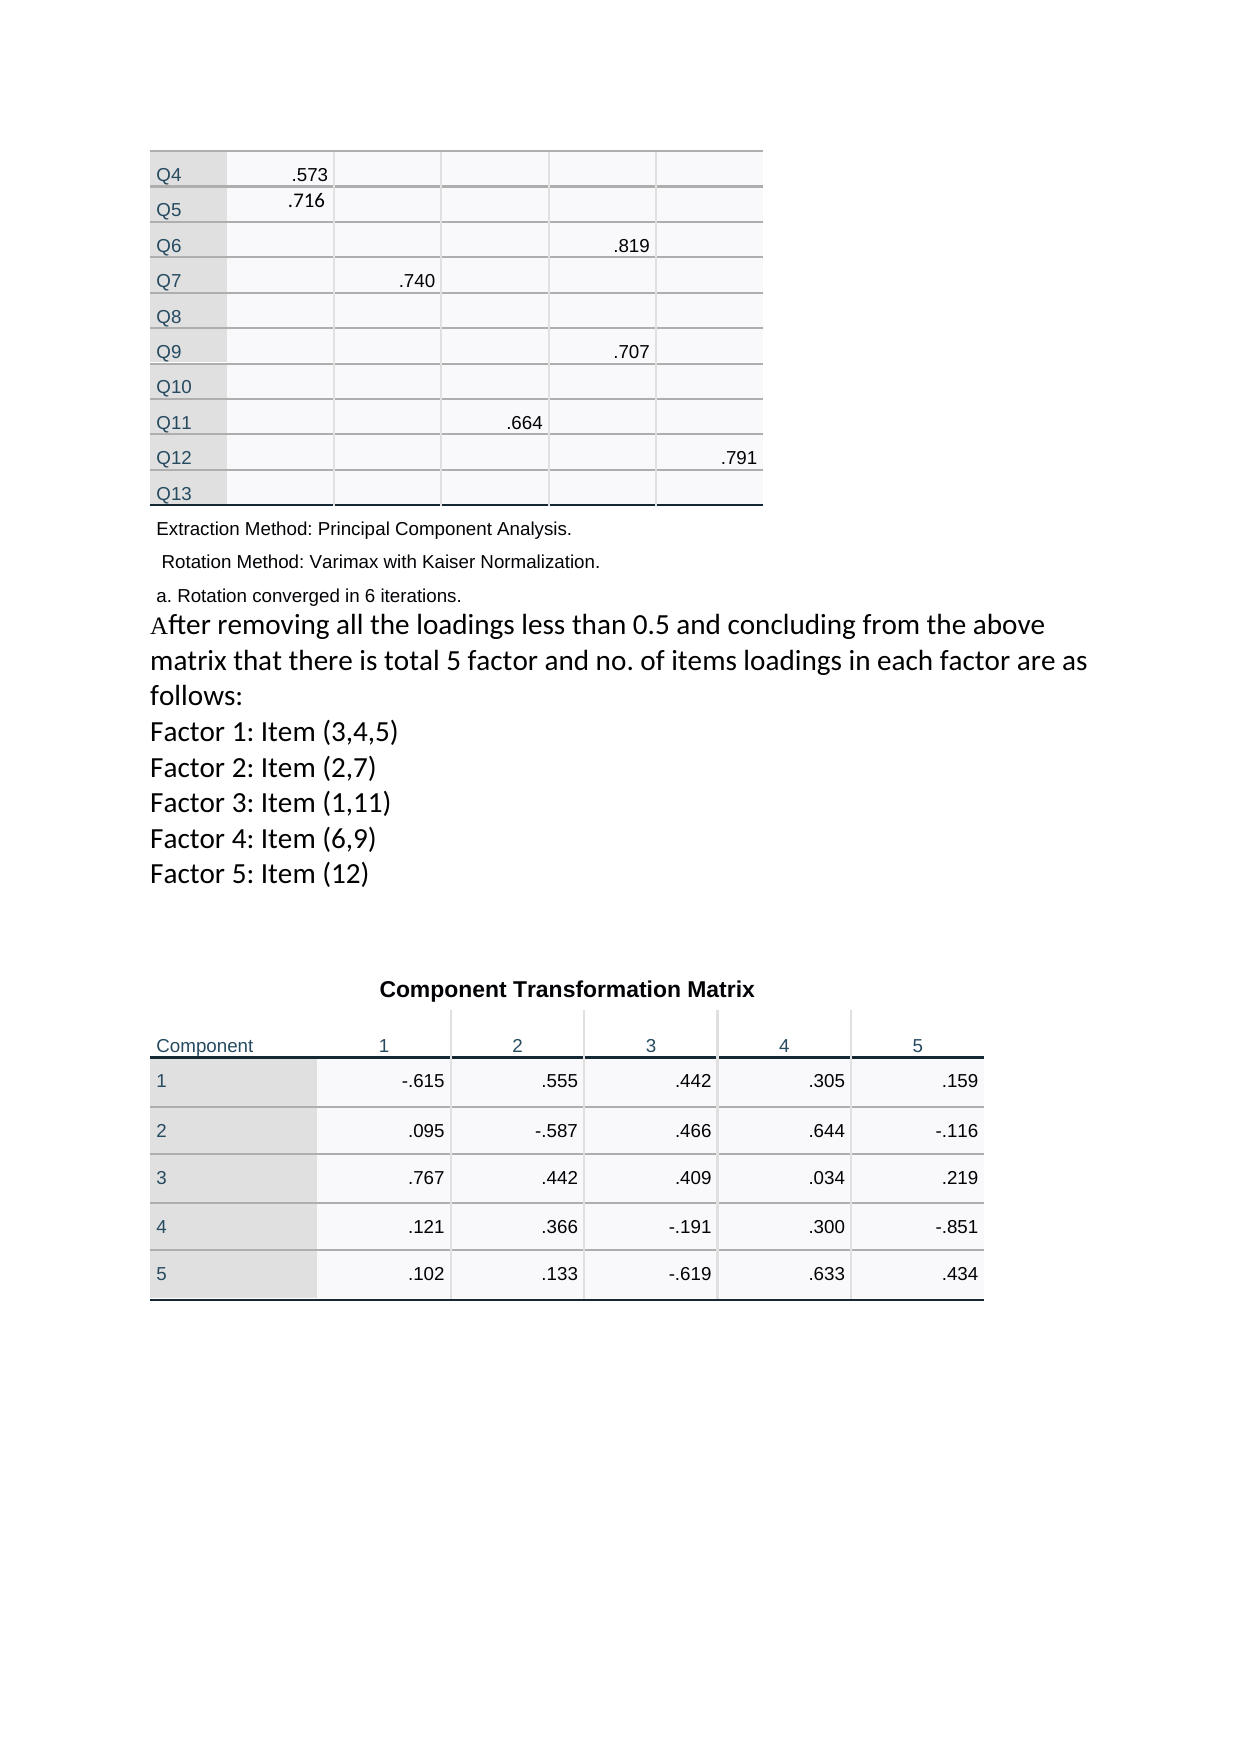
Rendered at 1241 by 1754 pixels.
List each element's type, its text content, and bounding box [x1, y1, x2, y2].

table_cell [335, 188, 440, 221]
table_cell [442, 223, 548, 256]
table_cell [657, 400, 763, 433]
table_cell .767 [317, 1155, 450, 1202]
table_cell [550, 435, 655, 469]
table_cell [227, 471, 333, 504]
table_cell -.191 [585, 1204, 716, 1249]
table_cell [335, 329, 440, 362]
table_cell [657, 294, 763, 327]
table_cell [442, 329, 548, 362]
text Factor 1: Item (3,4,5) [150, 713, 1090, 749]
table_cell [442, 188, 548, 221]
table_cell [335, 400, 440, 433]
table_cell [227, 329, 333, 362]
table_cell Q7 [150, 258, 227, 292]
table_cell [227, 223, 333, 256]
table_cell [227, 400, 333, 433]
table_cell 3 [150, 1155, 317, 1202]
table_cell Q13 [150, 471, 227, 504]
table_cell 2 [150, 1108, 317, 1153]
table_cell Extraction Method: Principal Component Analysis. Rotation Method: Varimax with Kaiser Normalization. [150, 506, 763, 573]
table_cell [657, 152, 763, 185]
table_cell Q5 [150, 188, 227, 221]
table_cell [227, 258, 333, 292]
table_cell 5 [150, 1251, 317, 1298]
text Factor 5: Item (12) [150, 856, 1090, 891]
table_cell Q10 [150, 365, 227, 398]
table_cell .159 [852, 1059, 984, 1106]
table_cell [227, 435, 333, 469]
table_cell Q6 [150, 223, 227, 256]
table_cell .819 [550, 223, 655, 256]
text Factor 4: Item (6,9) [150, 820, 1090, 856]
table_cell [657, 258, 763, 292]
table_cell Q11 [150, 400, 227, 433]
table_cell [550, 365, 655, 398]
table_cell [442, 258, 548, 292]
table_cell Q12 [150, 435, 227, 469]
table_cell [657, 329, 763, 362]
table_cell .095 [317, 1108, 450, 1153]
table_cell [550, 471, 655, 504]
table_cell a. Rotation converged in 6 iterations. [150, 573, 763, 606]
table_cell .366 [452, 1204, 583, 1249]
table_cell Q4 [150, 152, 227, 185]
table_cell .034 [719, 1155, 850, 1202]
table_cell [335, 365, 440, 398]
table_cell 2 [452, 1010, 583, 1056]
table_cell -.587 [452, 1108, 583, 1153]
table_cell 4 [719, 1010, 850, 1056]
table_cell .102 [317, 1251, 450, 1298]
table_cell [657, 365, 763, 398]
table_cell [442, 365, 548, 398]
table_cell [335, 152, 440, 185]
table_cell 1 [150, 1059, 317, 1106]
table_cell .434 [852, 1251, 984, 1298]
table_cell [657, 223, 763, 256]
table_cell .219 [852, 1155, 984, 1202]
table_cell .466 [585, 1108, 716, 1153]
table_cell 5 [852, 1010, 984, 1056]
table_cell [442, 471, 548, 504]
table_cell .791 [657, 435, 763, 469]
table_cell 3 [585, 1010, 716, 1056]
text After removing all the loadings less than 0.5 and concluding from the above matrix that there is total 5 factor and no. of items loadings in each factor are as follows: [150, 606, 1090, 713]
table_cell -.619 [585, 1251, 716, 1298]
table_cell [227, 365, 333, 398]
table_cell .300 [719, 1204, 850, 1249]
table_cell .633 [719, 1251, 850, 1298]
table_cell [227, 294, 333, 327]
table_cell .442 [585, 1059, 716, 1106]
table_cell [442, 294, 548, 327]
table_cell Q8 [150, 294, 227, 327]
table_cell [442, 435, 548, 469]
text Factor 3: Item (1,11) [150, 784, 1090, 820]
table_cell [550, 294, 655, 327]
table_cell .573 [227, 152, 333, 185]
table_header Component Transformation Matrix [150, 963, 984, 1009]
table_cell Component [150, 1010, 317, 1056]
table_cell .305 [719, 1059, 850, 1106]
table_cell Q9 [150, 329, 227, 362]
table_cell -.851 [852, 1204, 984, 1249]
table_cell [657, 471, 763, 504]
table_cell [550, 188, 655, 221]
table_cell -.116 [852, 1108, 984, 1153]
table_cell .121 [317, 1204, 450, 1249]
table_cell [335, 294, 440, 327]
table_cell [335, 435, 440, 469]
table_cell 4 [150, 1204, 317, 1249]
table_cell [657, 188, 763, 221]
table_cell .740 [335, 258, 440, 292]
table_cell [550, 400, 655, 433]
table_cell [442, 152, 548, 185]
text Factor 2: Item (2,7) [150, 749, 1090, 784]
table_cell .442 [452, 1155, 583, 1202]
table_cell [550, 258, 655, 292]
table_cell 1 [317, 1010, 450, 1056]
table_cell [335, 223, 440, 256]
table_cell .664 [442, 400, 548, 433]
table_cell .644 [719, 1108, 850, 1153]
table_cell -.615 [317, 1059, 450, 1106]
table_cell .133 [452, 1251, 583, 1298]
table_cell .716 [227, 188, 333, 221]
table_cell .707 [550, 329, 655, 362]
table_cell [550, 152, 655, 185]
table_cell .555 [452, 1059, 583, 1106]
table_cell .409 [585, 1155, 716, 1202]
table_cell [335, 471, 440, 504]
